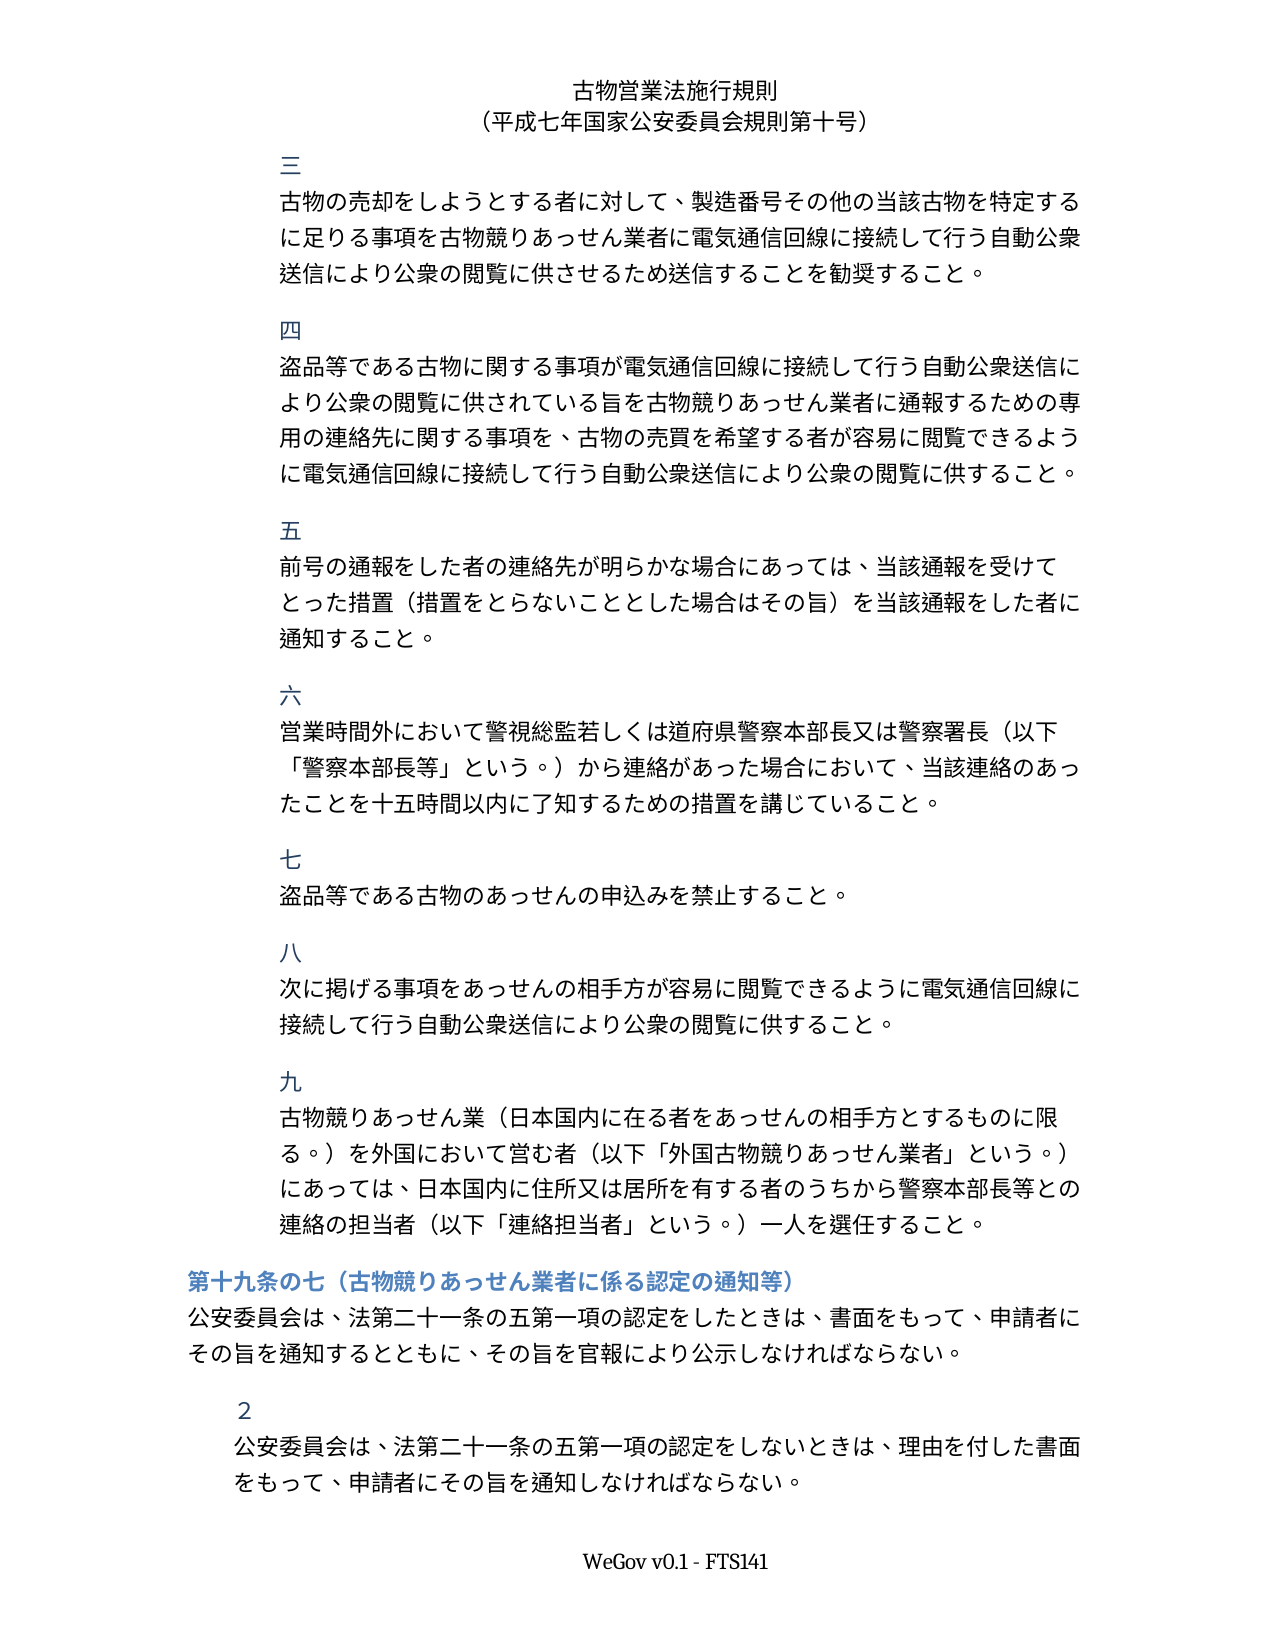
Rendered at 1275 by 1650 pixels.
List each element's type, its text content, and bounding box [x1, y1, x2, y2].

text 前号の通報をした者の連絡先が明らかな場合にあっては、当該通報を受けてとった措置（措置をとらないこととした場合はその旨）を当該通報をした者に通知すること。 [279, 551, 1087, 654]
text 古物の売却をしようとする者に対して、製造番号その他の当該古物を特定するに足りる事項を古物競りあっせん業者に電気通信回線に接続して行う自動公衆送信により公衆の閲覧に供させるため送信することを勧奨すること。 [279, 186, 1087, 289]
text 次に掲げる事項をあっせんの相手方が容易に閲覧できるように電気通信回線に接続して行う自動公衆送信により公衆の閲覧に供すること。 [279, 973, 1087, 1040]
text 盗品等である古物のあっせんの申込みを禁止すること。 [279, 880, 1087, 911]
text 公安委員会は、法第二十一条の五第一項の認定をしたときは、書面をもって、申請者にその旨を通知するとともに、その旨を官報により公示しなければならない。 [187, 1302, 1087, 1369]
subtitle 六 [279, 680, 1087, 711]
subtitle 七 [279, 844, 1087, 876]
subtitle 第十九条の七（古物競りあっせん業者に係る認定の通知等） [187, 1266, 1087, 1297]
text 営業時間外において警視総監若しくは道府県警察本部長又は警察署長（以下「警察本部長等」という。）から連絡があった場合において、当該連絡のあったことを十五時間以内に了知するための措置を講じていること。 [279, 716, 1087, 819]
subtitle 五 [279, 515, 1087, 546]
subtitle ２ [233, 1395, 1087, 1426]
subtitle 四 [279, 314, 1087, 346]
text 盗品等である古物に関する事項が電気通信回線に接続して行う自動公衆送信により公衆の閲覧に供されている旨を古物競りあっせん業者に通報するための専用の連絡先に関する事項を、古物の売買を希望する者が容易に閲覧できるように電気通信回線に接続して行う自動公衆送信により公衆の閲覧に供すること。 [279, 351, 1087, 489]
subtitle 三 [279, 150, 1087, 181]
text 古物競りあっせん業（日本国内に在る者をあっせんの相手方とするものに限る。）を外国において営む者（以下「外国古物競りあっせん業者」という。）にあっては、日本国内に住所又は居所を有する者のうちから警察本部長等との連絡の担当者（以下「連絡担当者」という。）一人を選任すること。 [279, 1102, 1087, 1241]
subtitle 八 [279, 937, 1087, 968]
text 公安委員会は、法第二十一条の五第一項の認定をしないときは、理由を付した書面をもって、申請者にその旨を通知しなければならない。 [233, 1431, 1087, 1498]
subtitle 九 [279, 1066, 1087, 1097]
